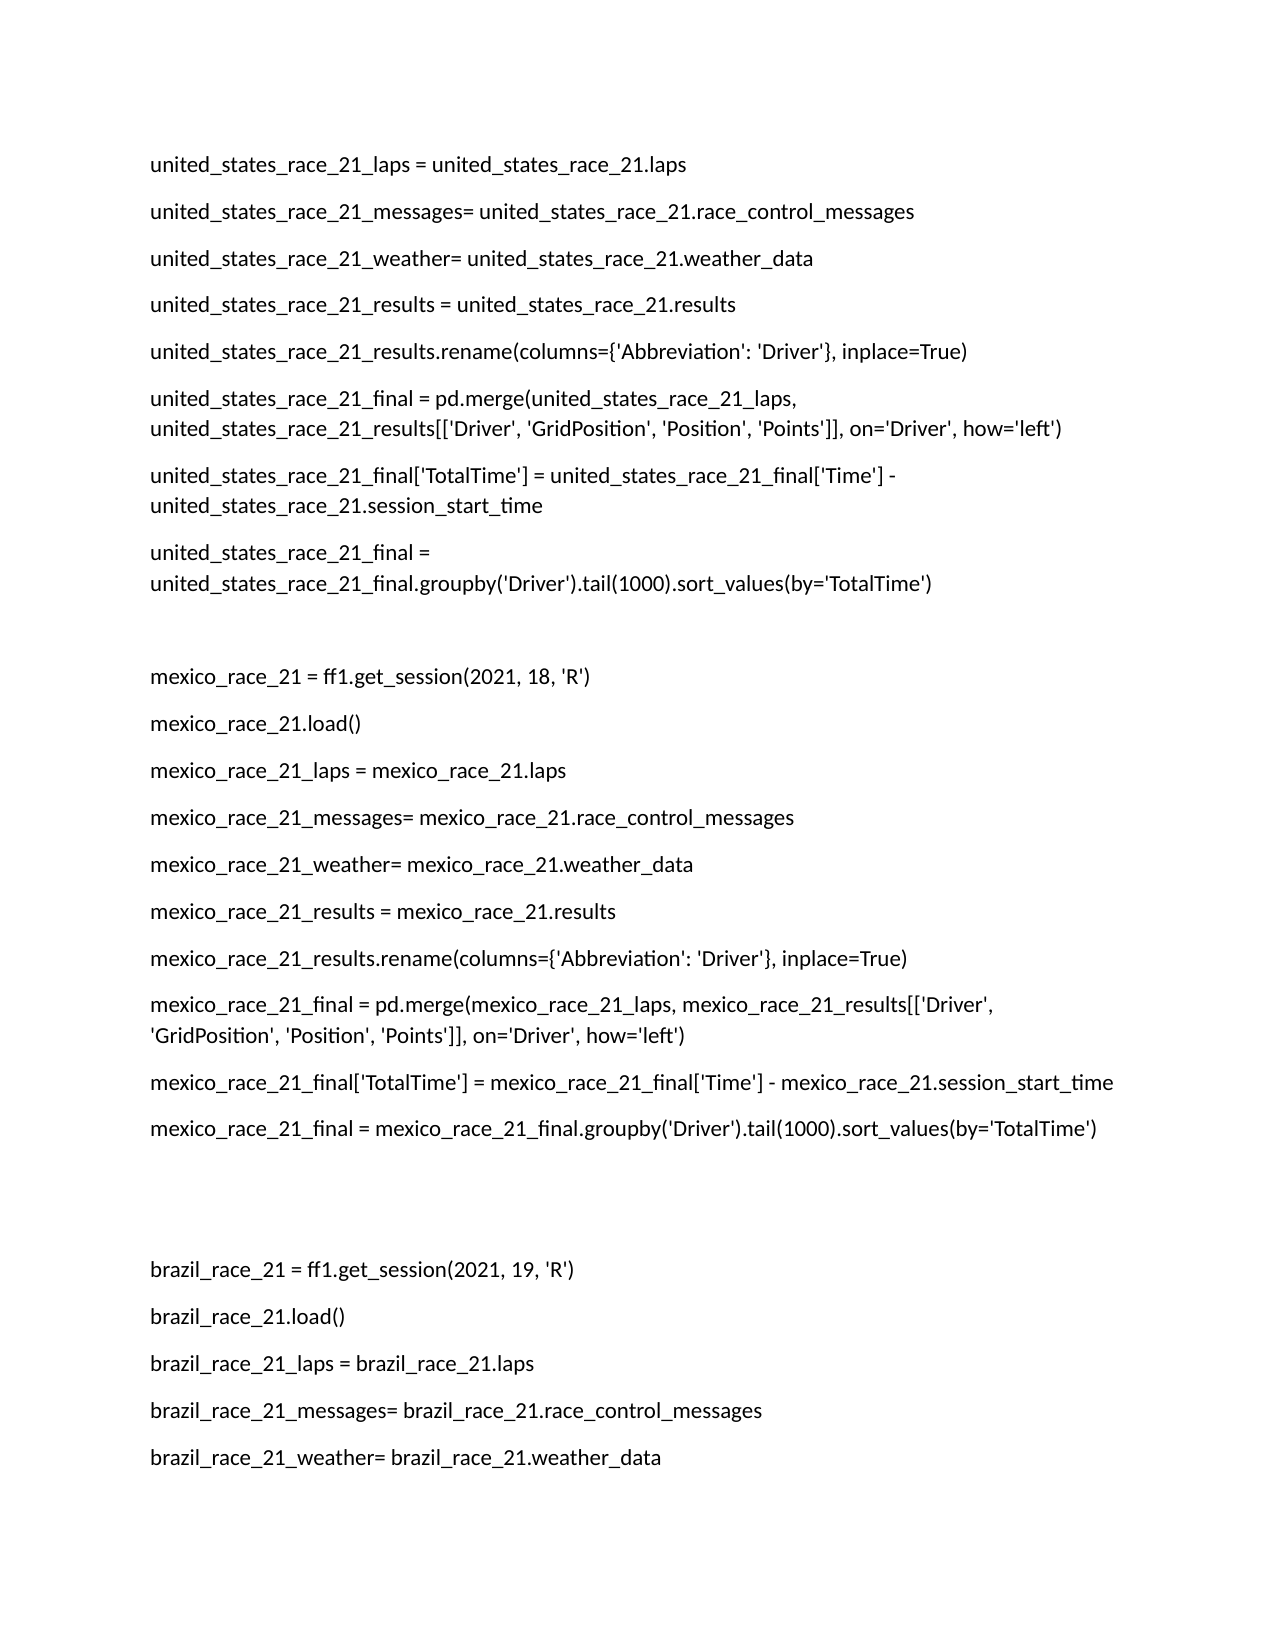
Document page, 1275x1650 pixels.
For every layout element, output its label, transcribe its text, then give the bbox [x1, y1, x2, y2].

text brazil_race_21_messages= brazil_race_21.race_control_messages [150, 1396, 1125, 1424]
text mexico_race_21_weather= mexico_race_21.weather_data [150, 850, 1125, 878]
text brazil_race_21_laps = brazil_race_21.laps [150, 1349, 1125, 1377]
text mexico_race_21_messages= mexico_race_21.race_control_messages [150, 803, 1125, 831]
text brazil_race_21 = ff1.get_session(2021, 19, 'R') [150, 1255, 1125, 1283]
text united_states_race_21_results.rename(columns={'Abbreviation': 'Driver'}, inplace=True) [150, 337, 1125, 366]
text mexico_race_21_final = pd.merge(mexico_race_21_laps, mexico_race_21_results[['Driver', 'GridPosition', 'Position', 'Points']], on='Driver', how='left') [150, 991, 1125, 1049]
text united_states_race_21_laps = united_states_race_21.laps [150, 150, 1125, 178]
text mexico_race_21_laps = mexico_race_21.laps [150, 756, 1125, 784]
text united_states_race_21_weather= united_states_race_21.weather_data [150, 244, 1125, 272]
text mexico_race_21_final['TotalTime'] = mexico_race_21_final['Time'] - mexico_race_21.session_start_time [150, 1068, 1125, 1096]
text united_states_race_21_results = united_states_race_21.results [150, 291, 1125, 319]
text mexico_race_21_results.rename(columns={'Abbreviation': 'Driver'}, inplace=True) [150, 944, 1125, 972]
text united_states_race_21_final = pd.merge(united_states_race_21_laps, united_states_race_21_results[['Driver', 'GridPosition', 'Position', 'Points']], on='Driver', how='left') [150, 384, 1125, 443]
text mexico_race_21_final = mexico_race_21_final.groupby('Driver').tail(1000).sort_values(by='TotalTime') [150, 1114, 1125, 1143]
text brazil_race_21.load() [150, 1302, 1125, 1330]
text mexico_race_21 = ff1.get_session(2021, 18, 'R') [150, 662, 1125, 691]
text mexico_race_21_results = mexico_race_21.results [150, 897, 1125, 925]
text united_states_race_21_final = united_states_race_21_final.groupby('Driver').tail(1000).sort_values(by='TotalTime') [150, 538, 1125, 597]
text brazil_race_21_weather= brazil_race_21.weather_data [150, 1443, 1125, 1471]
text mexico_race_21.load() [150, 709, 1125, 737]
text united_states_race_21_messages= united_states_race_21.race_control_messages [150, 197, 1125, 225]
text united_states_race_21_final['TotalTime'] = united_states_race_21_final['Time'] - united_states_race_21.session_start_time [150, 461, 1125, 520]
